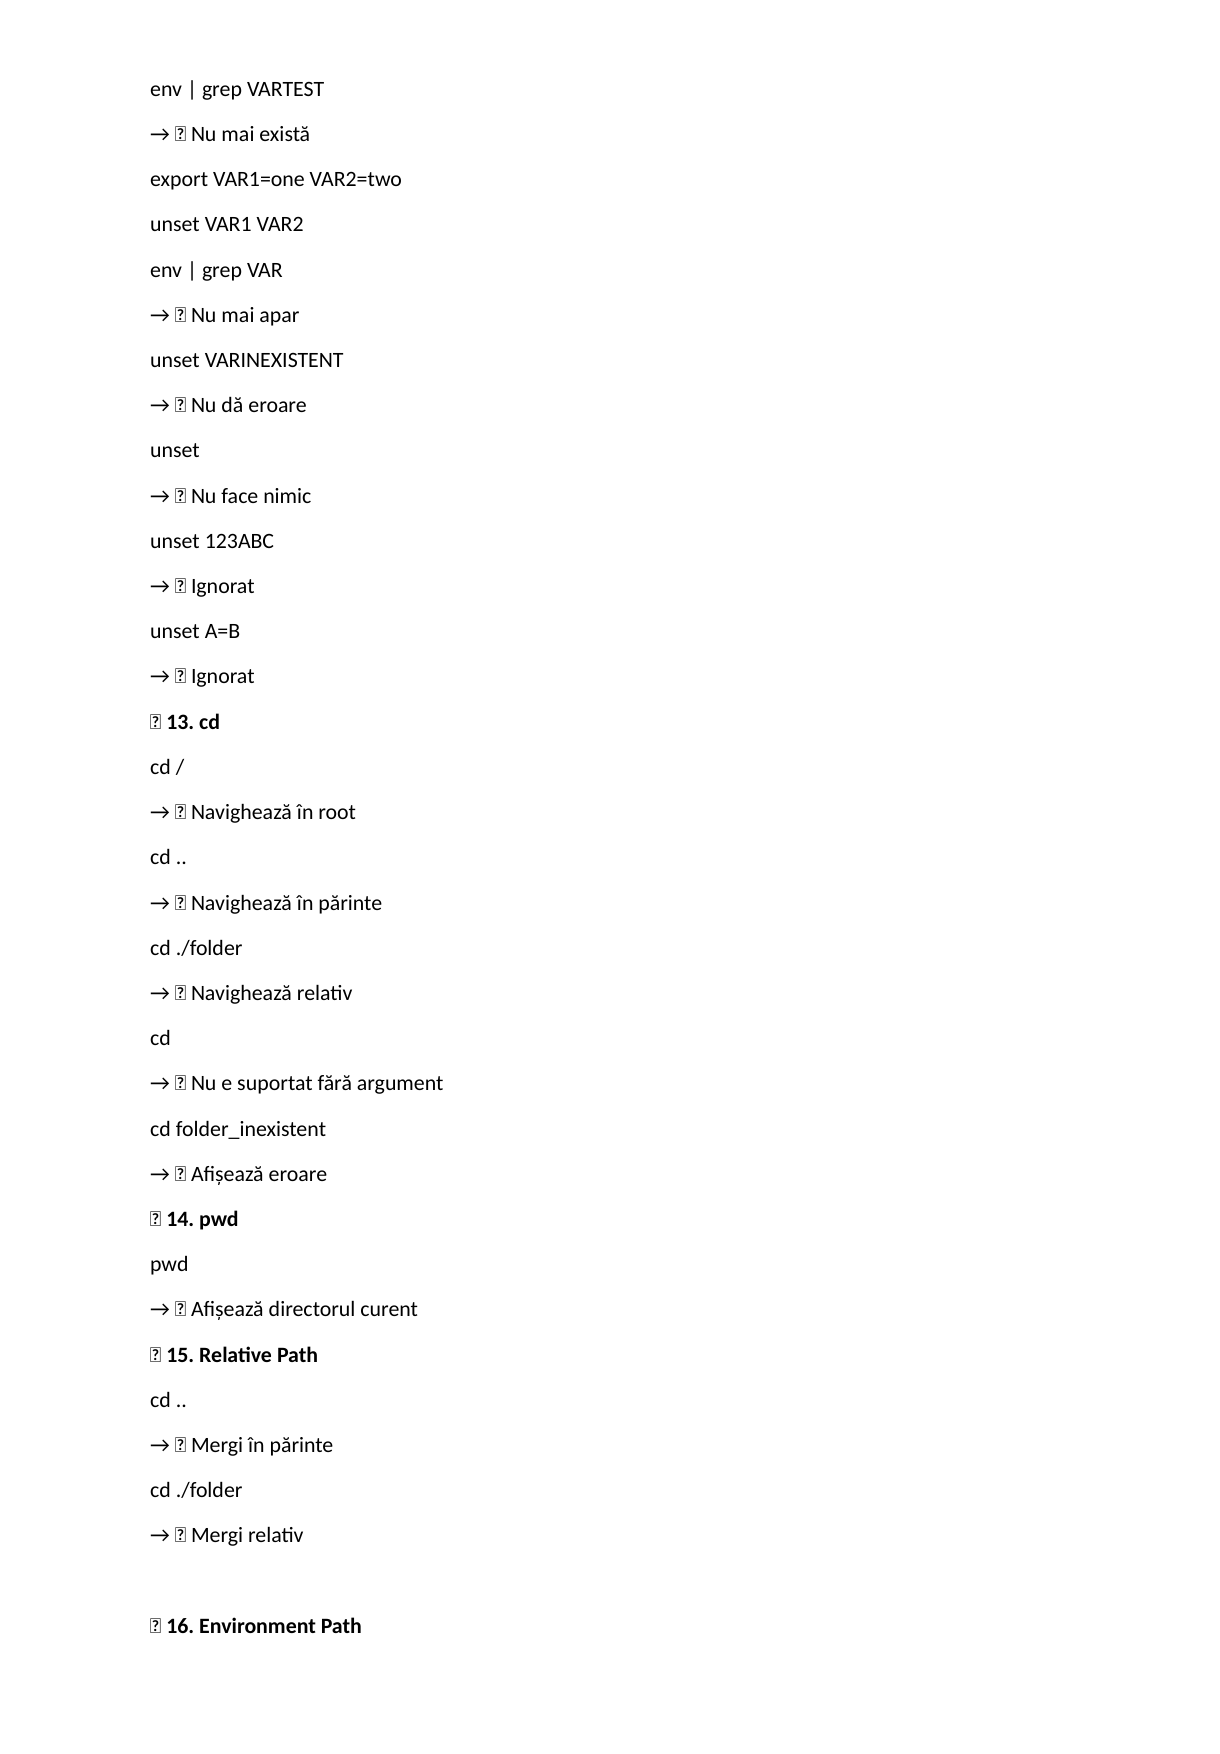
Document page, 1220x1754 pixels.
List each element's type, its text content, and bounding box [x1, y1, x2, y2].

text → ❌ Ignorat [150, 572, 1144, 599]
text pwd [150, 1250, 1144, 1277]
text → ❌ Ignorat [150, 663, 1144, 689]
text cd folder_inexistent [150, 1115, 1144, 1141]
text → ✅ Navighează în root [150, 798, 1144, 825]
text → ✅ Nu mai apar [150, 301, 1144, 328]
text cd ./folder [150, 1476, 1144, 1503]
text cd [150, 1024, 1144, 1051]
text cd .. [150, 843, 1144, 870]
text ✅ 15. Relative Path [150, 1341, 1144, 1367]
text → ✅ Navighează în părinte [150, 889, 1144, 915]
text unset A=B [150, 617, 1144, 644]
text → ✅ Nu mai există [150, 120, 1144, 147]
text cd .. [150, 1386, 1144, 1413]
text → ✅ Navighează relativ [150, 979, 1144, 1006]
text → ❌ Afișează eroare [150, 1160, 1144, 1187]
text unset [150, 437, 1144, 463]
text unset VARINEXISTENT [150, 346, 1144, 373]
text export VAR1=one VAR2=two [150, 165, 1144, 192]
text env | grep VARTEST [150, 75, 1144, 102]
text cd ./folder [150, 934, 1144, 961]
text ✅ 13. cd [150, 708, 1144, 734]
text env | grep VAR [150, 256, 1144, 282]
text unset VAR1 VAR2 [150, 211, 1144, 237]
text unset 123ABC [150, 527, 1144, 554]
text → ✅ Mergi relativ [150, 1522, 1144, 1548]
text cd / [150, 753, 1144, 780]
text → ✅ Mergi în părinte [150, 1431, 1144, 1458]
text → ❌ Nu e suportat fără argument [150, 1069, 1144, 1096]
text ✅ 16. Environment Path [150, 1612, 1144, 1639]
text → ✅ Afișează directorul curent [150, 1296, 1144, 1322]
text → ✅ Nu face nimic [150, 482, 1144, 508]
text ✅ 14. pwd [150, 1205, 1144, 1232]
text → ✅ Nu dă eroare [150, 391, 1144, 418]
